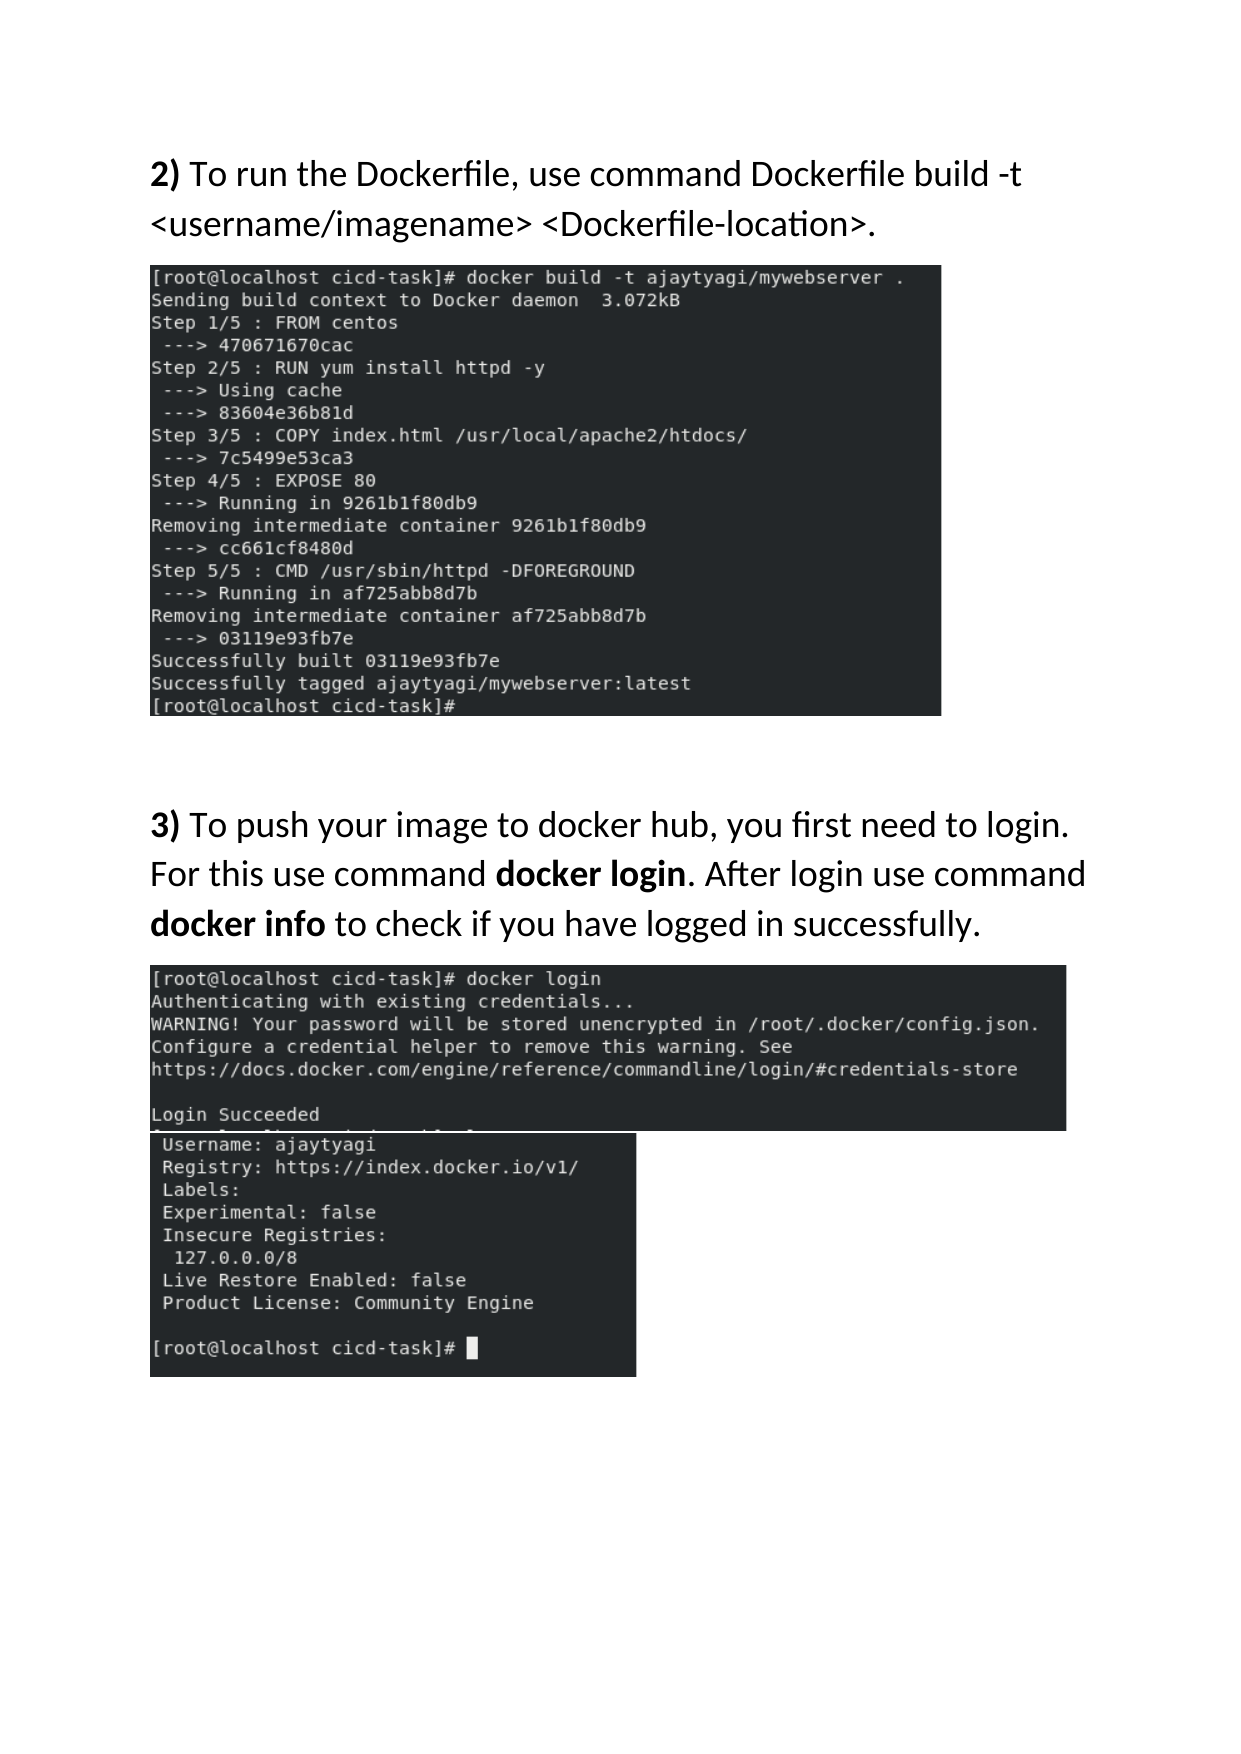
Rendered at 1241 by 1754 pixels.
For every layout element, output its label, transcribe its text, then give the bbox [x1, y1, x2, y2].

picture [150, 1133, 637, 1377]
picture [150, 965, 1067, 1131]
text 3) To push your image to docker hub, you first need to login. For this use command docker login. After login use command docker info to check if you have logged in successfully. [150, 801, 1090, 946]
text 2) To run the Dockerfile, use command Dockerfile build -t <username/imagename> <Dockerfile-location>. [150, 150, 1090, 245]
picture [150, 265, 942, 716]
